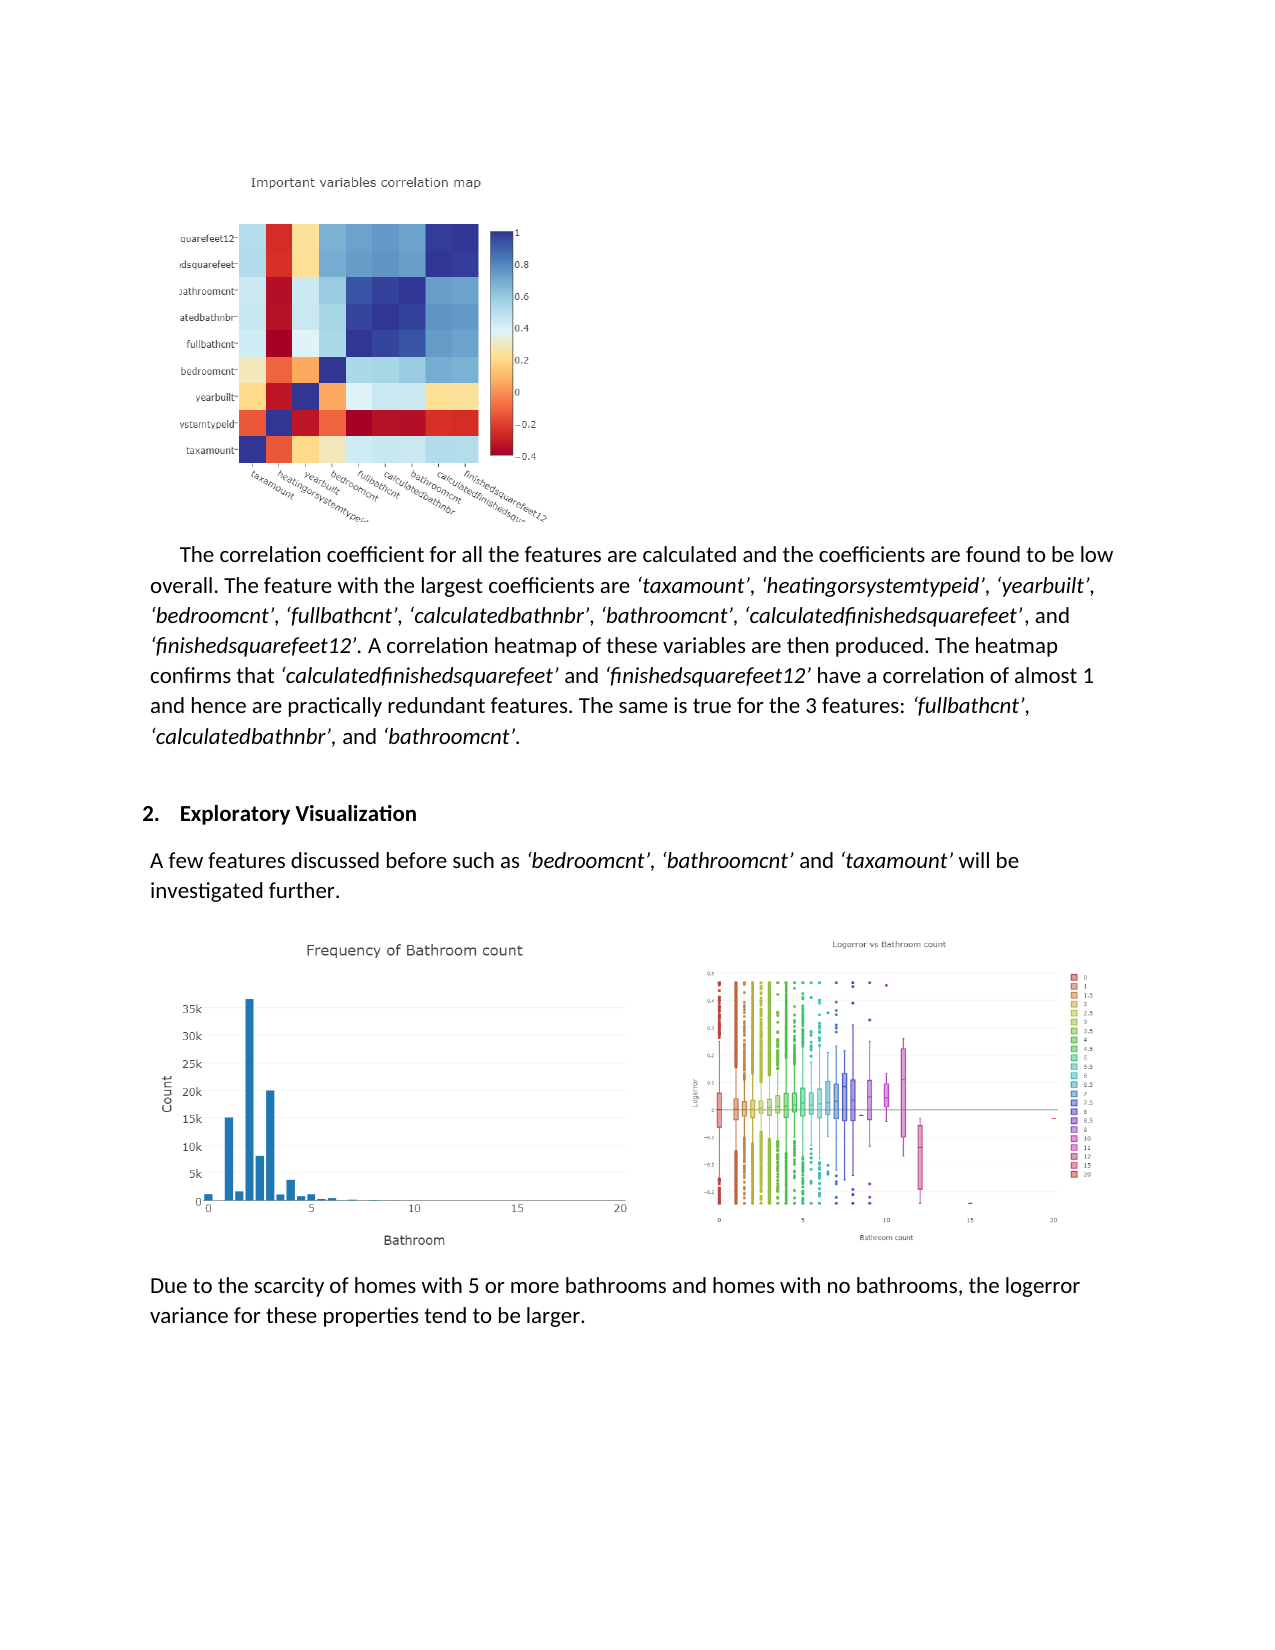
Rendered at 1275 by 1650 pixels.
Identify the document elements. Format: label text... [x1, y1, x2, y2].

list Exploratory Visualization [142, 799, 1125, 827]
picture [179, 150, 552, 522]
picture [150, 922, 1101, 1253]
text The correlation coefficient for all the features are calculated and the coefficients are found to be low overall. The feature with the largest coefficients are ‘taxamount’, ‘heatingorsystemtypeid’, ‘yearbuilt’, ‘bedroomcnt’, ‘fullbathcnt’, ‘calculatedbathnbr’, ‘bathroomcnt’, ‘calculatedfinishedsquarefeet’, and ‘finishedsquarefeet12’. A correlation heatmap of these variables are then produced. The heatmap confirms that ‘calculatedfinishedsquarefeet’ and ‘finishedsquarefeet12’ have a correlation of almost 1 and hence are practically redundant features. The same is true for the 3 features: ‘fullbathcnt’, ‘calculatedbathnbr’, and ‘bathroomcnt’. [150, 541, 1125, 750]
text Due to the scarcity of homes with 5 or more bathrooms and homes with no bathrooms, the logerror variance for these properties tend to be larger. [150, 1271, 1125, 1330]
text A few features discussed before such as ‘bedroomcnt’, ‘bathroomcnt’ and ‘taxamount’ will be investigated further. [150, 846, 1125, 904]
